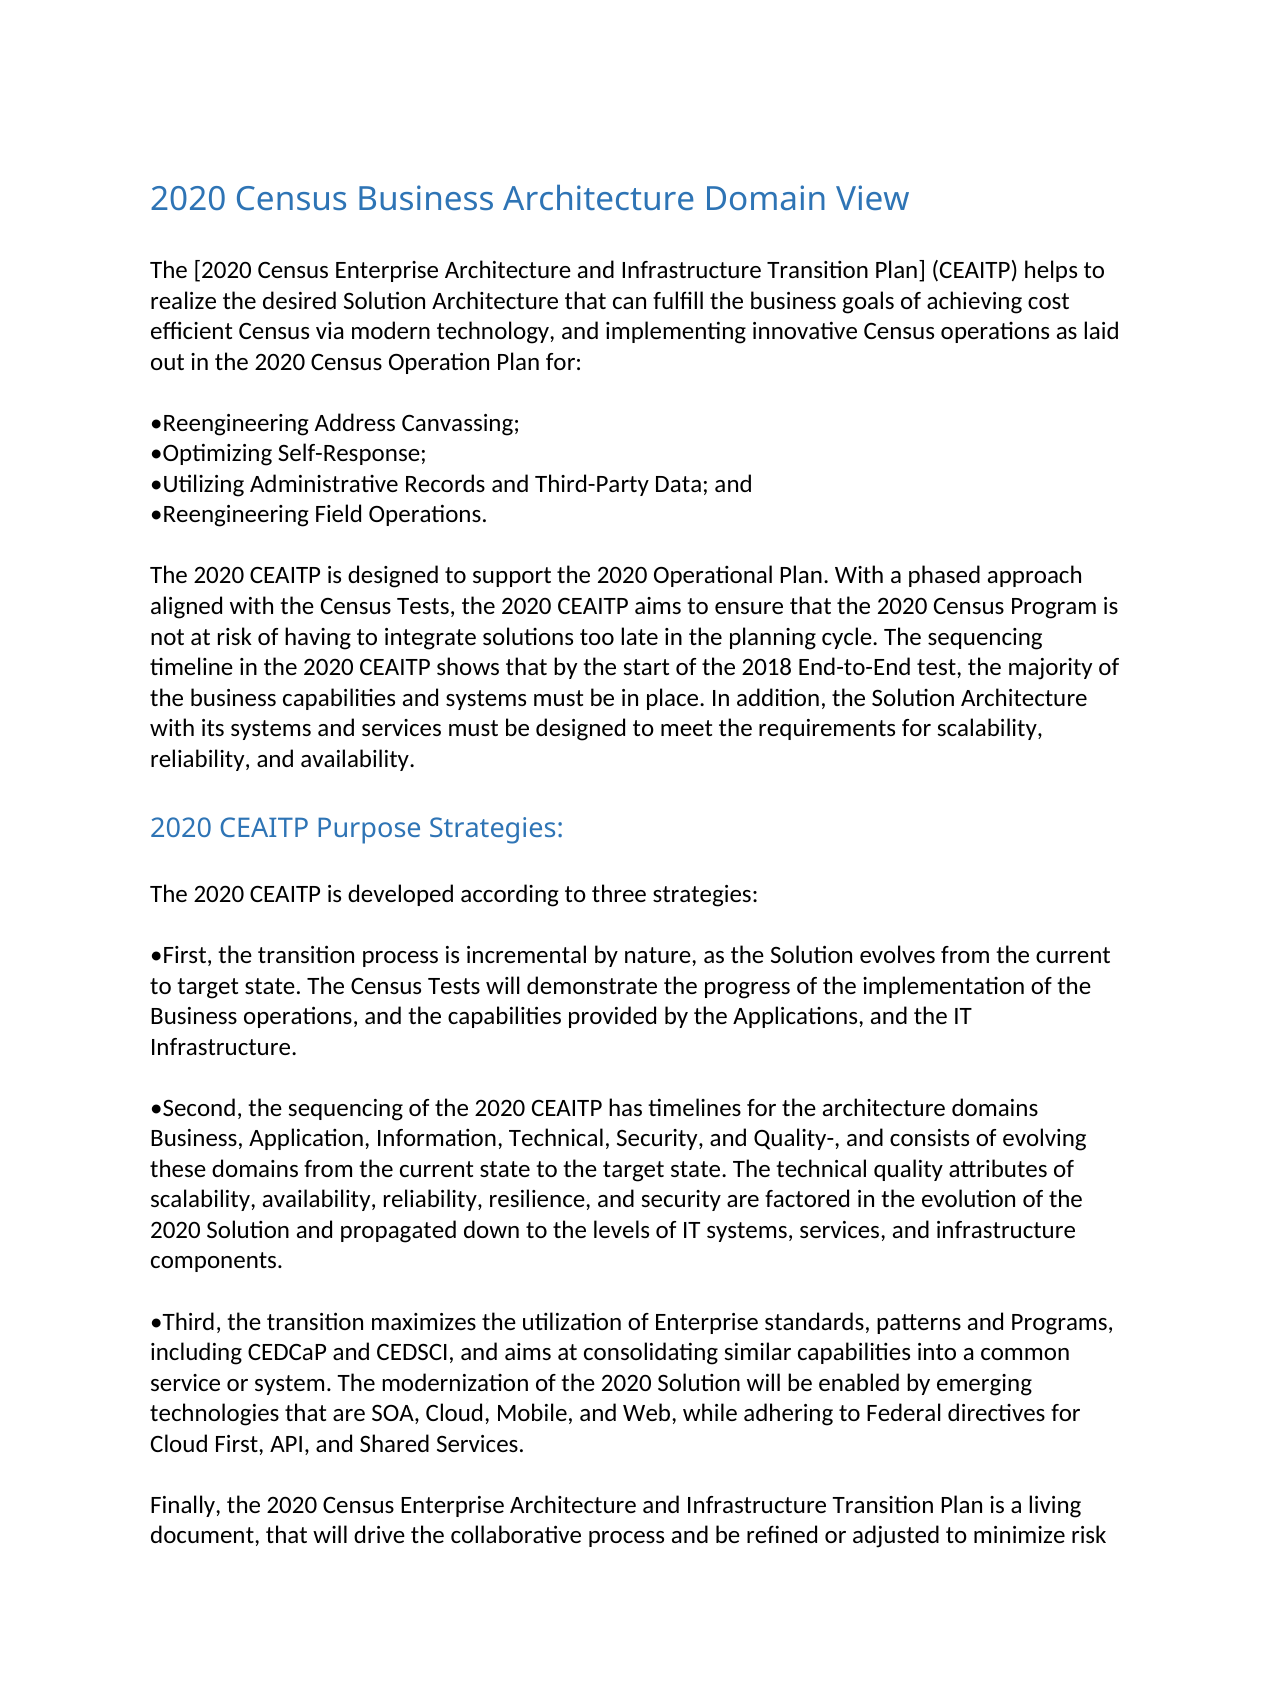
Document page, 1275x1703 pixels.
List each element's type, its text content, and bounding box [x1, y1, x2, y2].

text •Optimizing Self-Response; [150, 438, 1125, 468]
text •Third, the transition maximizes the utilization of Enterprise standards, patterns and Programs, including CEDCaP and CEDSCI, and aims at consolidating similar capabilities into a common service or system. The modernization of the 2020 Solution will be enabled by emerging technologies that are SOA, Cloud, Mobile, and Web, while adhering to Federal directives for Cloud First, API, and Shared Services. [150, 1306, 1125, 1458]
text •Utilizing Administrative Records and Third-Party Data; and [150, 468, 1125, 499]
text The [2020 Census Enterprise Architecture and Infrastructure Transition Plan] (CEAITP) helps to realize the desired Solution Architecture that can fulfill the business goals of achieving cost efficient Census via modern technology, and implementing innovative Census operations as laid out in the 2020 Census Operation Plan for: [150, 254, 1125, 377]
text •First, the transition process is incremental by nature, as the Solution evolves from the current to target state. The Census Tests will demonstrate the progress of the implementation of the Business operations, and the capabilities provided by the Applications, and the IT Infrastructure. [150, 939, 1125, 1061]
text The 2020 CEAITP is developed according to three strategies: [150, 878, 1125, 909]
text •Reengineering Address Canvassing; [150, 407, 1125, 438]
text •Second, the sequencing of the 2020 CEAITP has timelines for the architecture domains Business, Application, Information, Technical, Security, and Quality-, and consists of evolving these domains from the current state to the target state. The technical quality attributes of scalability, availability, reliability, resilience, and security are factored in the evolution of the 2020 Solution and propagated down to the levels of IT systems, services, and infrastructure components. [150, 1092, 1125, 1275]
text The 2020 CEAITP is designed to support the 2020 Operational Plan. With a phased approach aligned with the Census Tests, the 2020 CEAITP aims to ensure that the 2020 Census Program is not at risk of having to integrate solutions too late in the planning cycle. The sequencing timeline in the 2020 CEAITP shows that by the start of the 2018 End-to-End test, the majority of the business capabilities and systems must be in place. In addition, the Solution Architecture with its systems and services must be designed to meet the requirements for scalability, reliability, and availability. [150, 560, 1125, 773]
subtitle 2020 Census Business Architecture Domain View [150, 175, 1125, 220]
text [150, 1489, 1125, 1550]
subtitle 2020 CEAITP Purpose Strategies: [150, 808, 1125, 845]
text •Reengineering Field Operations. [150, 499, 1125, 529]
